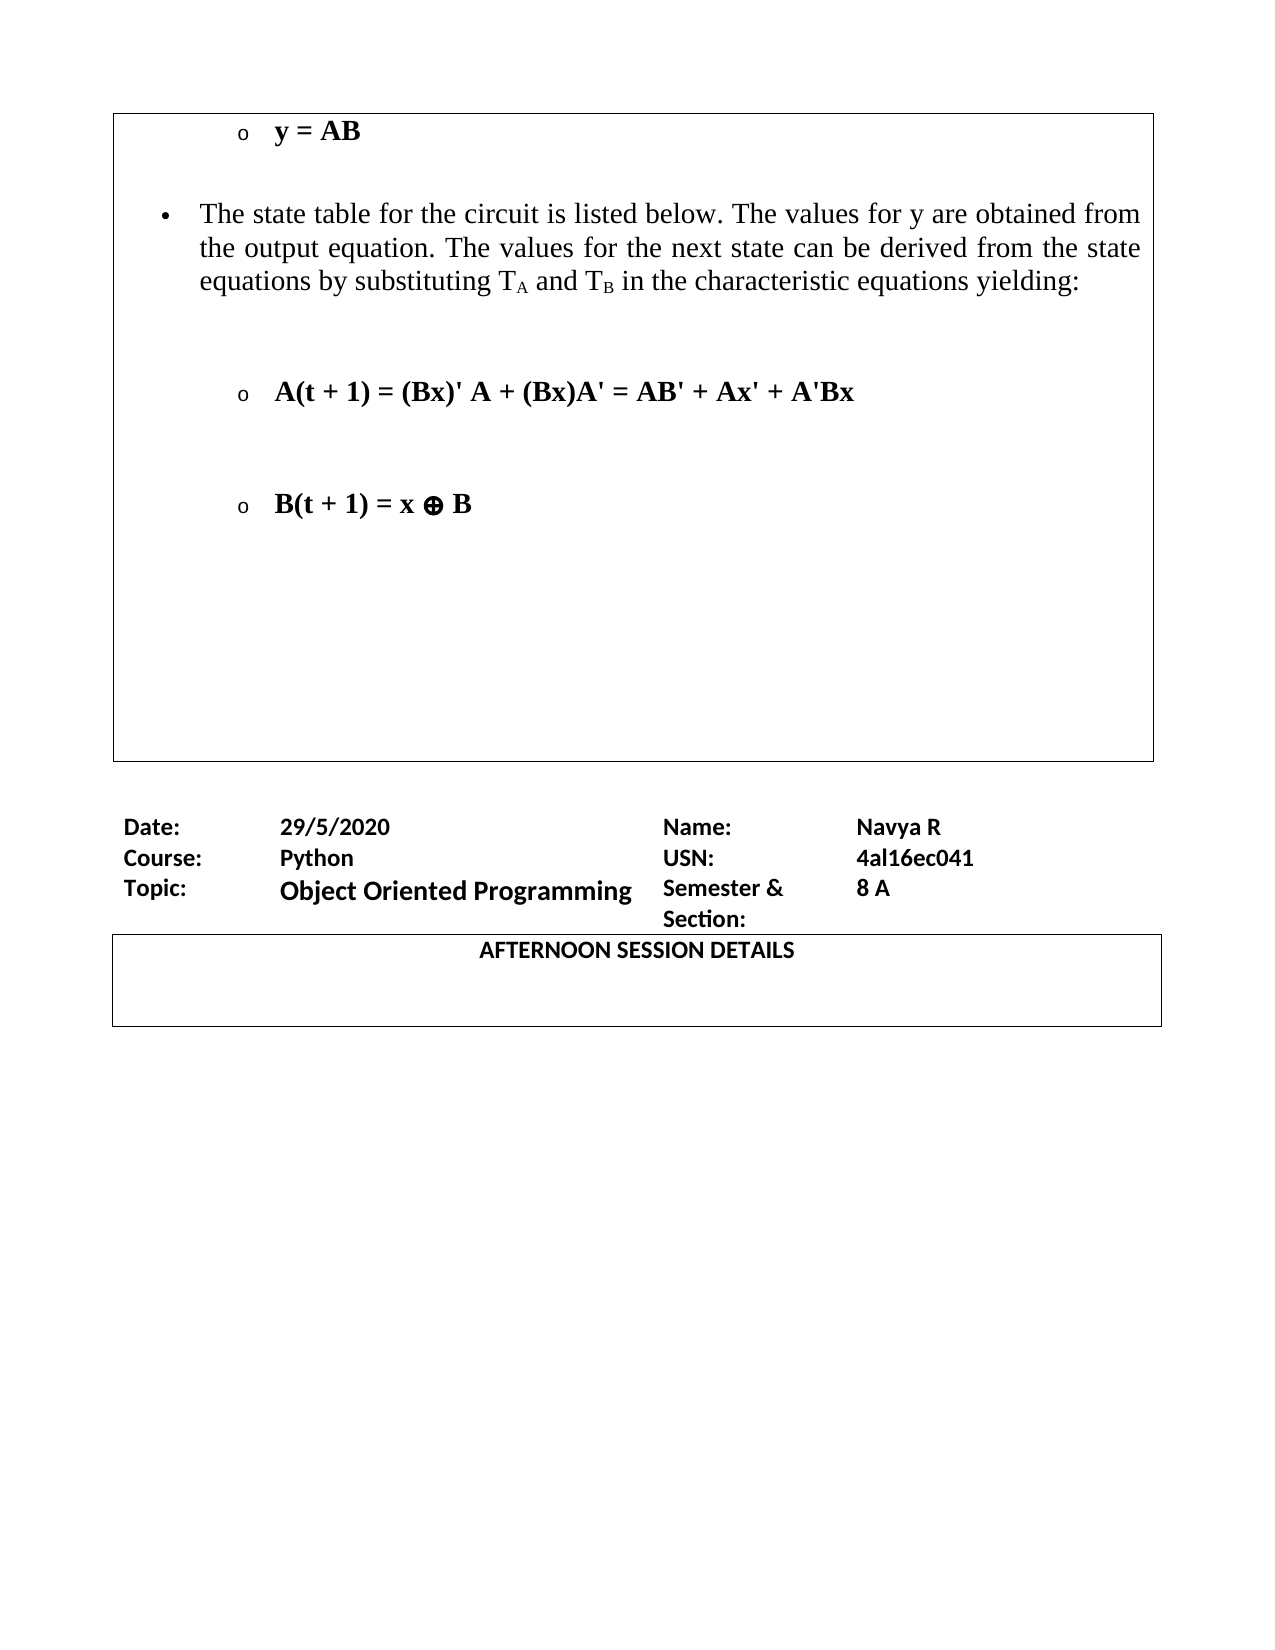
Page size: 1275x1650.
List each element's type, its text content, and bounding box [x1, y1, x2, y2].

table_header 29/5/2020 [269, 812, 652, 842]
table_cell Python [269, 842, 652, 873]
table_cell Semester & Section: [652, 873, 845, 934]
table_cell Object Oriented Programming [269, 873, 652, 934]
table_header Navya R [845, 812, 1162, 842]
table_cell 8 A [845, 873, 1162, 934]
table_cell AFTERNOON SESSION DETAILS [113, 935, 1161, 1026]
table_cell USN: [652, 842, 845, 873]
table_cell Topic: [113, 873, 268, 934]
table_cell 4al16ec041 [845, 842, 1162, 873]
table_cell Course: [113, 842, 268, 873]
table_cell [114, 114, 1153, 761]
table_header Name: [652, 812, 845, 842]
table_header Date: [113, 812, 268, 842]
